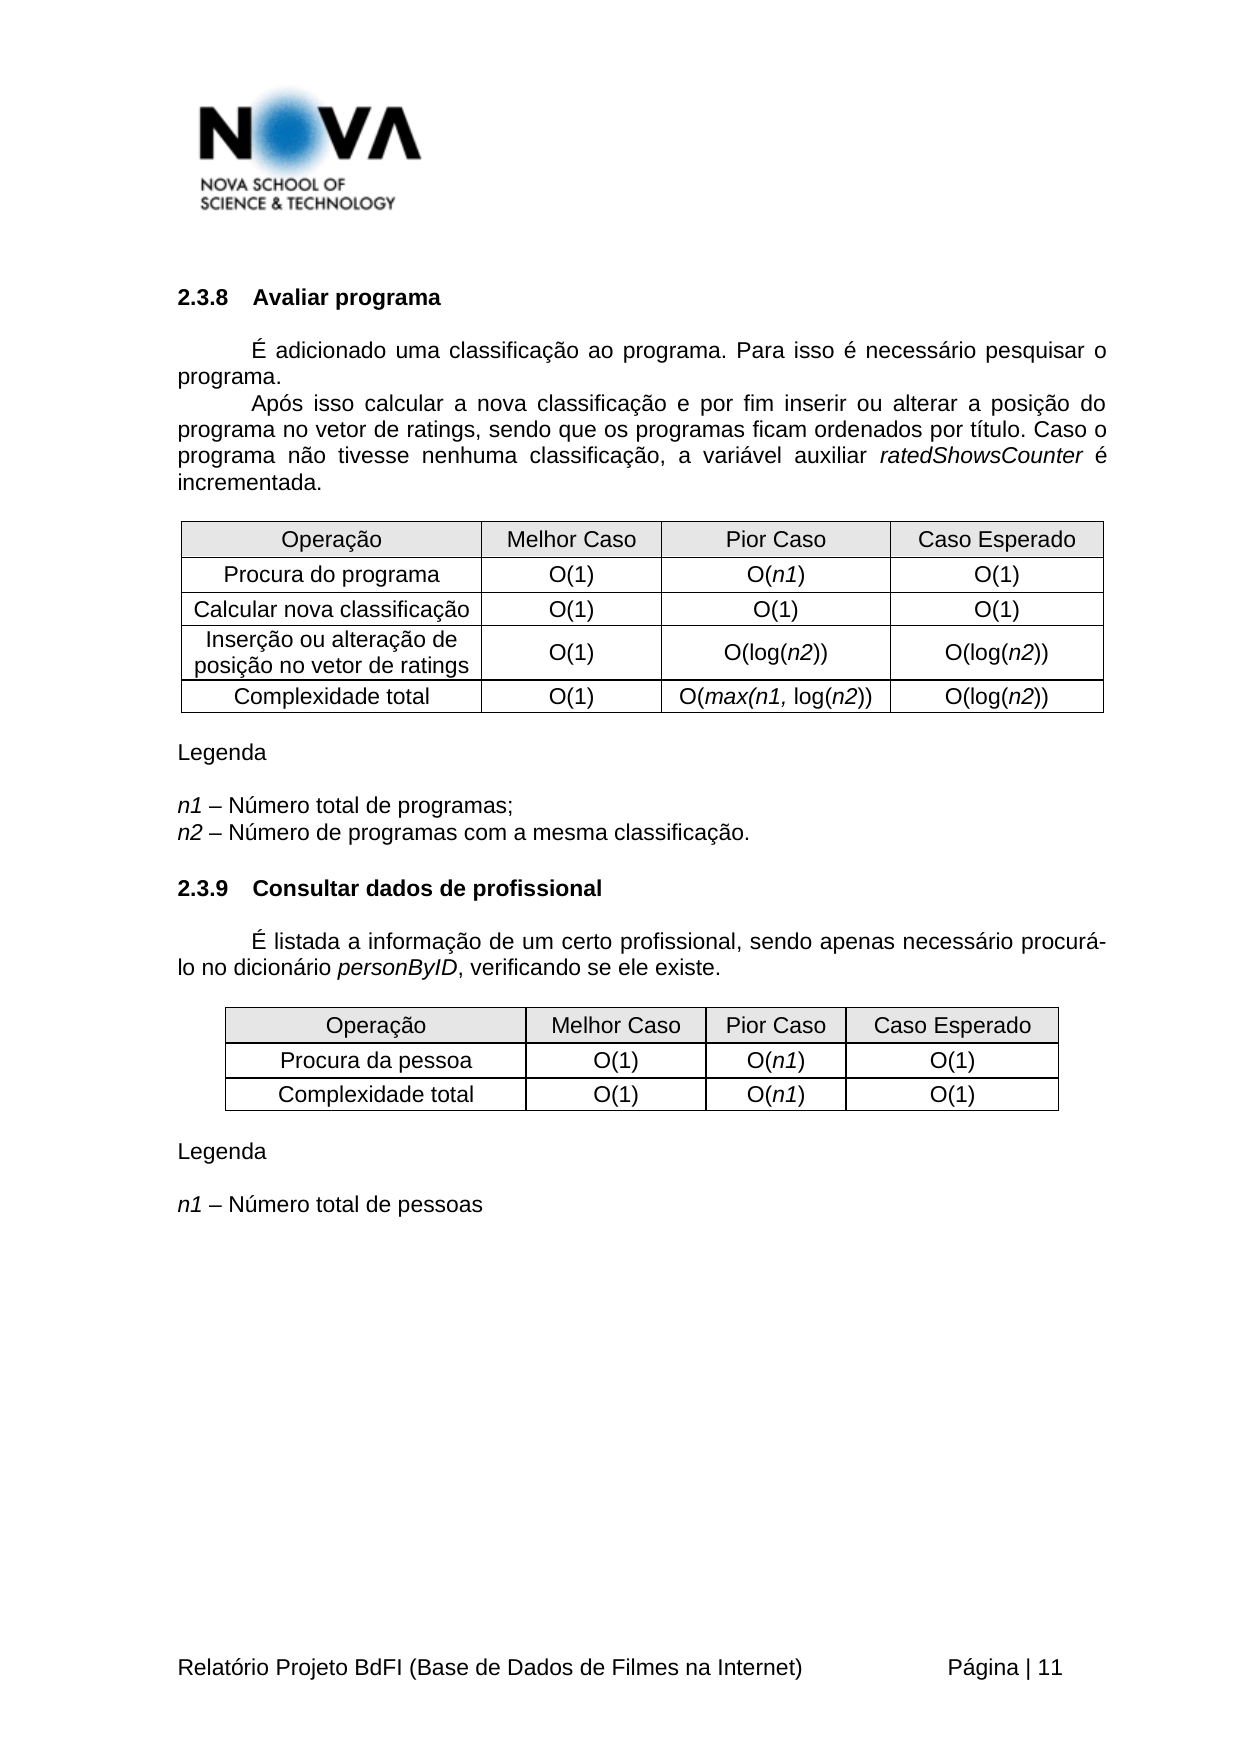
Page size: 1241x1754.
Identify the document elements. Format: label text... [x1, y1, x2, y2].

table_cell Inserção ou alteração de posição no vetor de ratings [182, 626, 481, 679]
text Após isso calcular a nova classificação e por fim inserir ou alterar a posição do programa no vetor de ratings, sendo que os programas ficam ordenados por título. Caso o programa não tivesse nenhuma classificação, a variável auxiliar ratedShowsCounter é incrementada. [177, 389, 1107, 495]
picture [177, 73, 436, 228]
table_cell O(log(n2)) [891, 681, 1103, 712]
table_header Melhor Caso [482, 522, 661, 556]
table_cell O(1) [891, 558, 1103, 591]
table_cell O(1) [527, 1044, 705, 1077]
table_cell O(n1) [662, 558, 890, 591]
table_header Caso Esperado [891, 522, 1103, 556]
table_header Melhor Caso [527, 1008, 705, 1042]
text É listada a informação de um certo profissional, sendo apenas necessário procurá-lo no dicionário personByID, verificando se ele existe. [177, 928, 1107, 981]
table_cell O(1) [482, 558, 661, 591]
table_cell O(n1) [707, 1044, 845, 1077]
text n1 – Número total de pessoas [177, 1191, 1107, 1217]
table_header Operação [182, 522, 481, 556]
subtitle Avaliar programa [177, 284, 1107, 310]
table_header Operação [226, 1008, 525, 1042]
table_cell O(1) [662, 593, 890, 624]
table_cell O(log(n2)) [662, 626, 890, 679]
table_cell O(1) [527, 1079, 705, 1110]
table_cell O(n1) [707, 1079, 845, 1110]
table_cell O(1) [482, 626, 661, 679]
text n1 – Número total de programas; [177, 792, 1107, 818]
table_cell O(log(n2)) [891, 626, 1103, 679]
table_cell Procura do programa [182, 558, 481, 591]
table_cell O(1) [482, 593, 661, 624]
table_cell O(1) [891, 593, 1103, 624]
subtitle Consultar dados de profissional [177, 875, 1107, 902]
table_cell O(1) [482, 681, 661, 712]
text Legenda [177, 1138, 1107, 1164]
table_cell O(1) [847, 1044, 1058, 1077]
table_header Caso Esperado [847, 1008, 1058, 1042]
text Legenda [177, 739, 1107, 766]
table_header Pior Caso [707, 1008, 845, 1042]
table_cell O(1) [847, 1079, 1058, 1110]
table_cell Complexidade total [226, 1079, 525, 1110]
table_cell Calcular nova classificação [182, 593, 481, 624]
text n2 – Número de programas com a mesma classificação. [177, 818, 1107, 845]
table_header Pior Caso [662, 522, 890, 556]
table_cell Complexidade total [182, 681, 481, 712]
table_cell O(max(n1, log(n2)) [662, 681, 890, 712]
text É adicionado uma classificação ao programa. Para isso é necessário pesquisar o programa. [177, 337, 1107, 389]
table_cell Procura da pessoa [226, 1044, 525, 1077]
